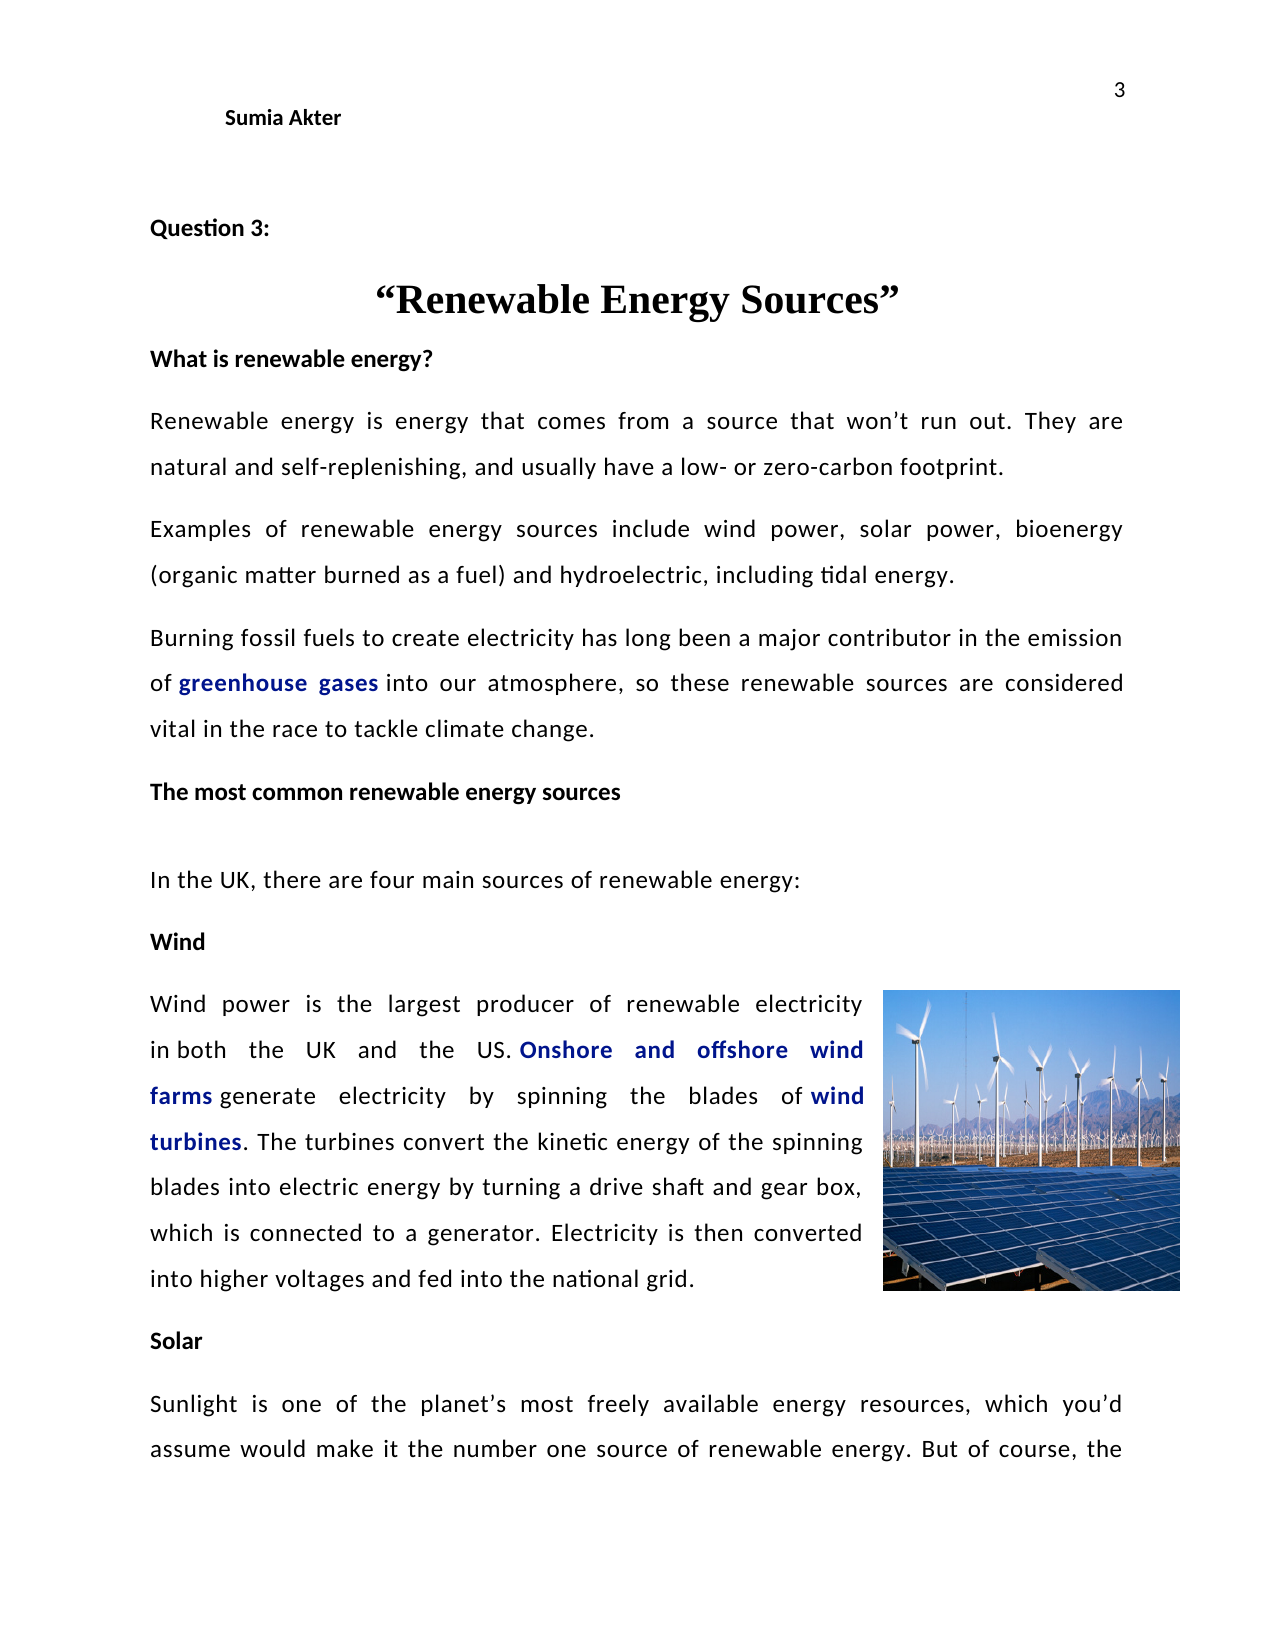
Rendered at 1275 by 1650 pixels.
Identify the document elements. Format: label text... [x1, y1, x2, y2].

text In the UK, there are four main sources of renewable energy: [150, 838, 1125, 894]
text Solar [150, 1325, 1125, 1356]
text Wind [150, 926, 1125, 957]
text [150, 1388, 1125, 1464]
text “Renewable Energy Sources” [150, 275, 1125, 323]
text The most common renewable energy sources [150, 776, 1125, 806]
text Examples of renewable energy sources include wind power, solar power, bioenergy (organic matter burned as a fuel) and hydroelectric, including tidal energy. [150, 514, 1125, 590]
text Wind power is the largest producer of renewable electricity in both the UK and the US. Onshore and offshore wind farms generate electricity by spinning the blades of wind turbines. The turbines convert the kinetic energy of the spinning blades into electric energy by turning a drive shaft and gear box, which is connected to a generator. Electricity is then converted into higher voltages and fed into the national grid. [150, 989, 1125, 1293]
text Burning fossil fuels to create electricity has long been a major contributor in the emission of greenhouse gases into our atmosphere, so these renewable sources are considered vital in the race to tackle climate change. [150, 622, 1125, 744]
picture [882, 990, 1180, 1291]
text What is renewable energy? [150, 343, 1125, 374]
text Question 3: [150, 212, 1125, 243]
text Renewable energy is energy that comes from a source that won’t run out. They are natural and self-replenishing, and usually have a low- or zero-carbon footprint. [150, 406, 1125, 482]
